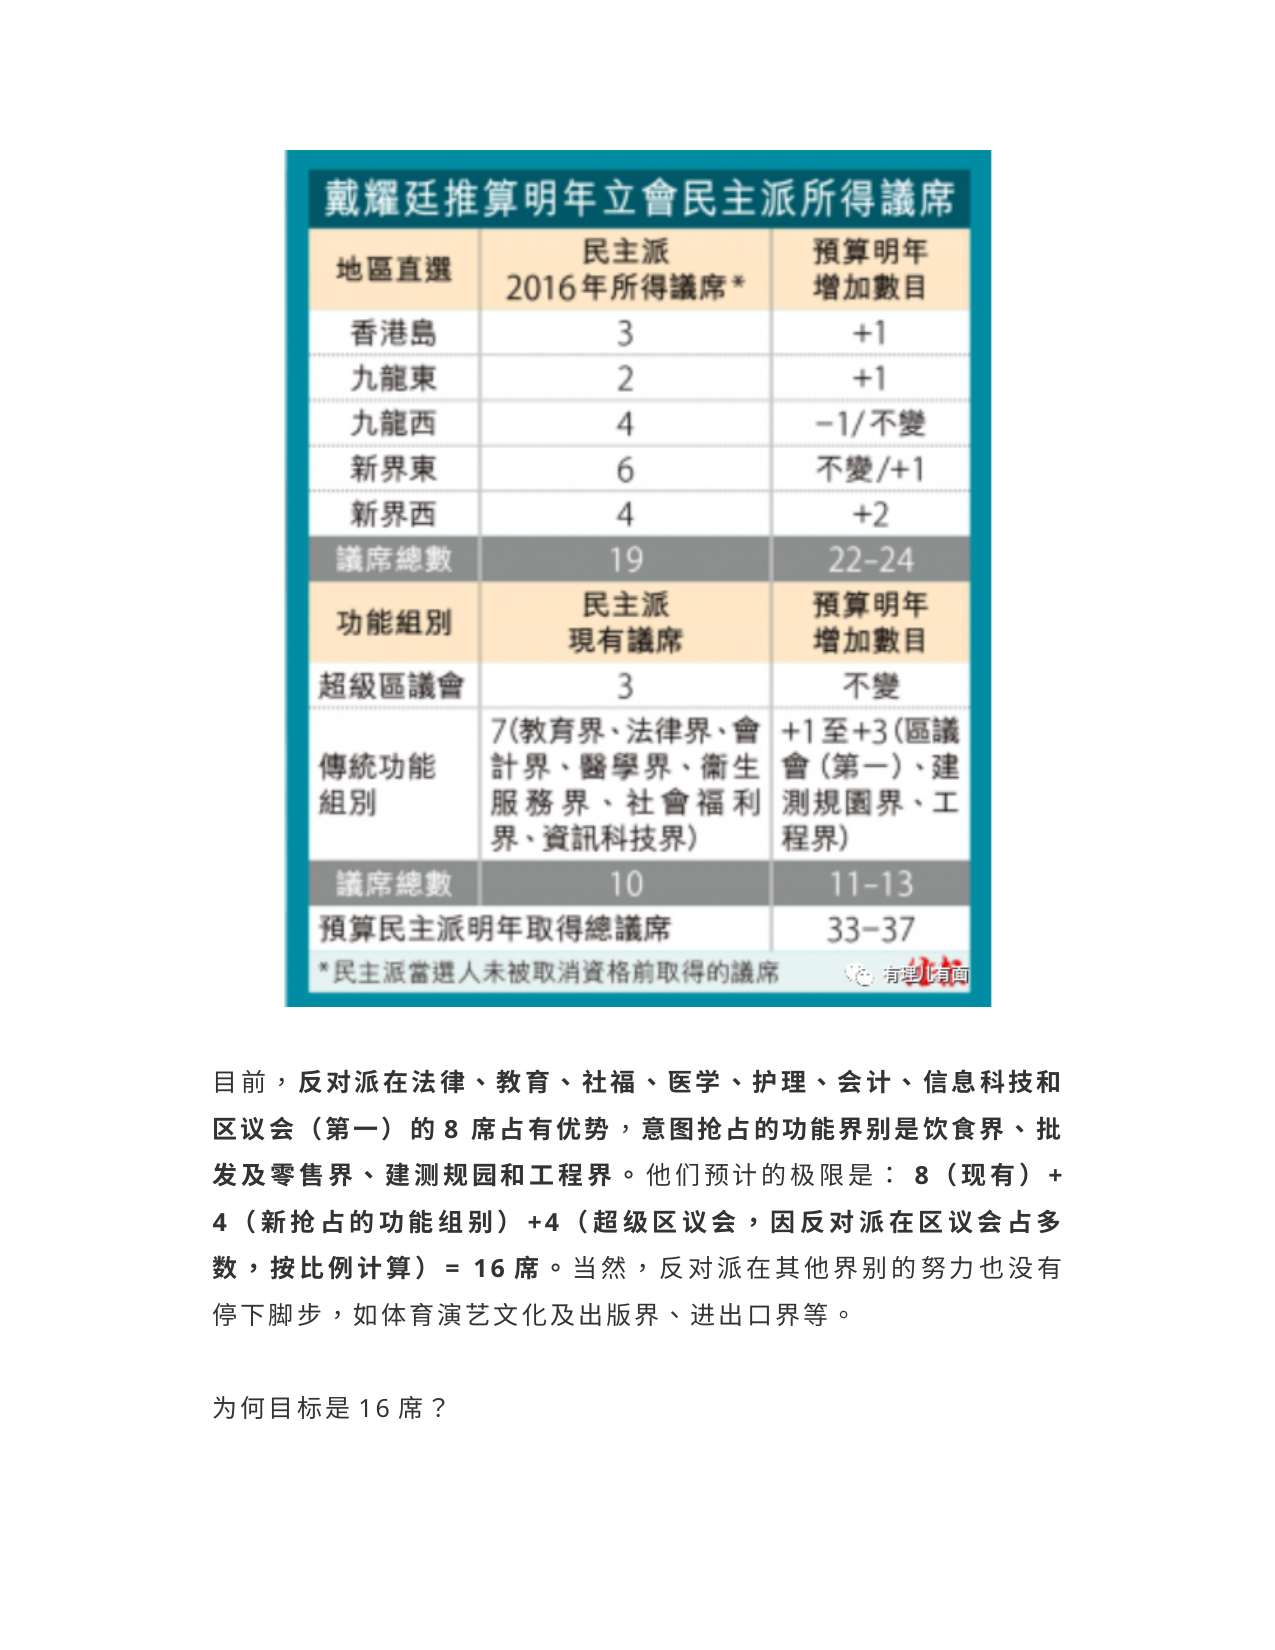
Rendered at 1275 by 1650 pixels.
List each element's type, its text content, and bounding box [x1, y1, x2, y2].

text 目前，反对派在法律、教育、社福、医学、护理、会计、信息科技和区议会（第一）的8 席占有优势，意图抢占的功能界别是饮食界、批发及零售界、建测规园和工程界。他们预计的极限是： 8（现有）+ 4（新抢占的功能组别）+4（超级区议会，因反对派在区议会占多数，按比例计算）= 16席。当然，反对派在其他界别的努力也没有停下脚步，如体育演艺文化及出版界、进出口界等。 [212, 1053, 1062, 1331]
text 为何目标是16席？ [212, 1378, 1062, 1424]
picture [283, 150, 992, 1007]
